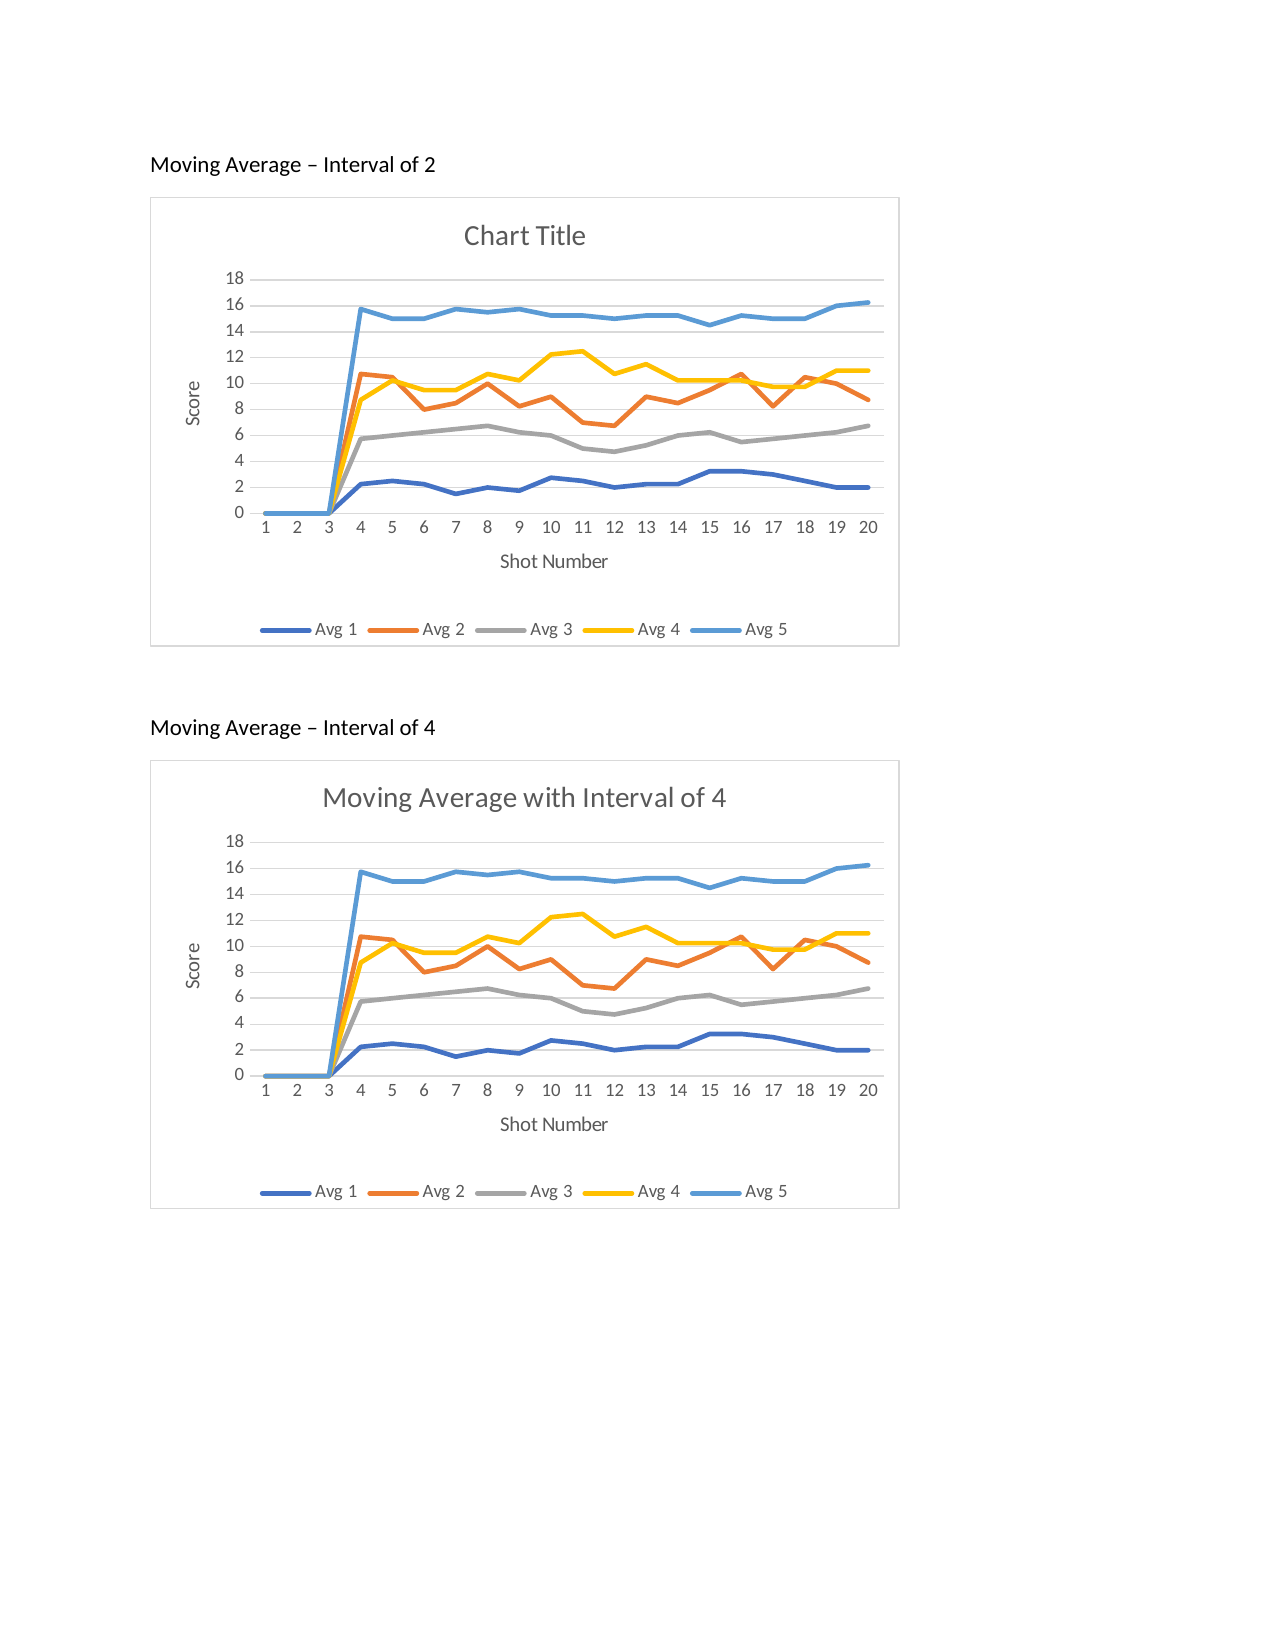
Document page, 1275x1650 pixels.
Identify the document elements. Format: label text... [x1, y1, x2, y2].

text Moving Average – Interval of 2 [150, 150, 1125, 178]
text Moving Average – Interval of 4 [150, 713, 1125, 741]
